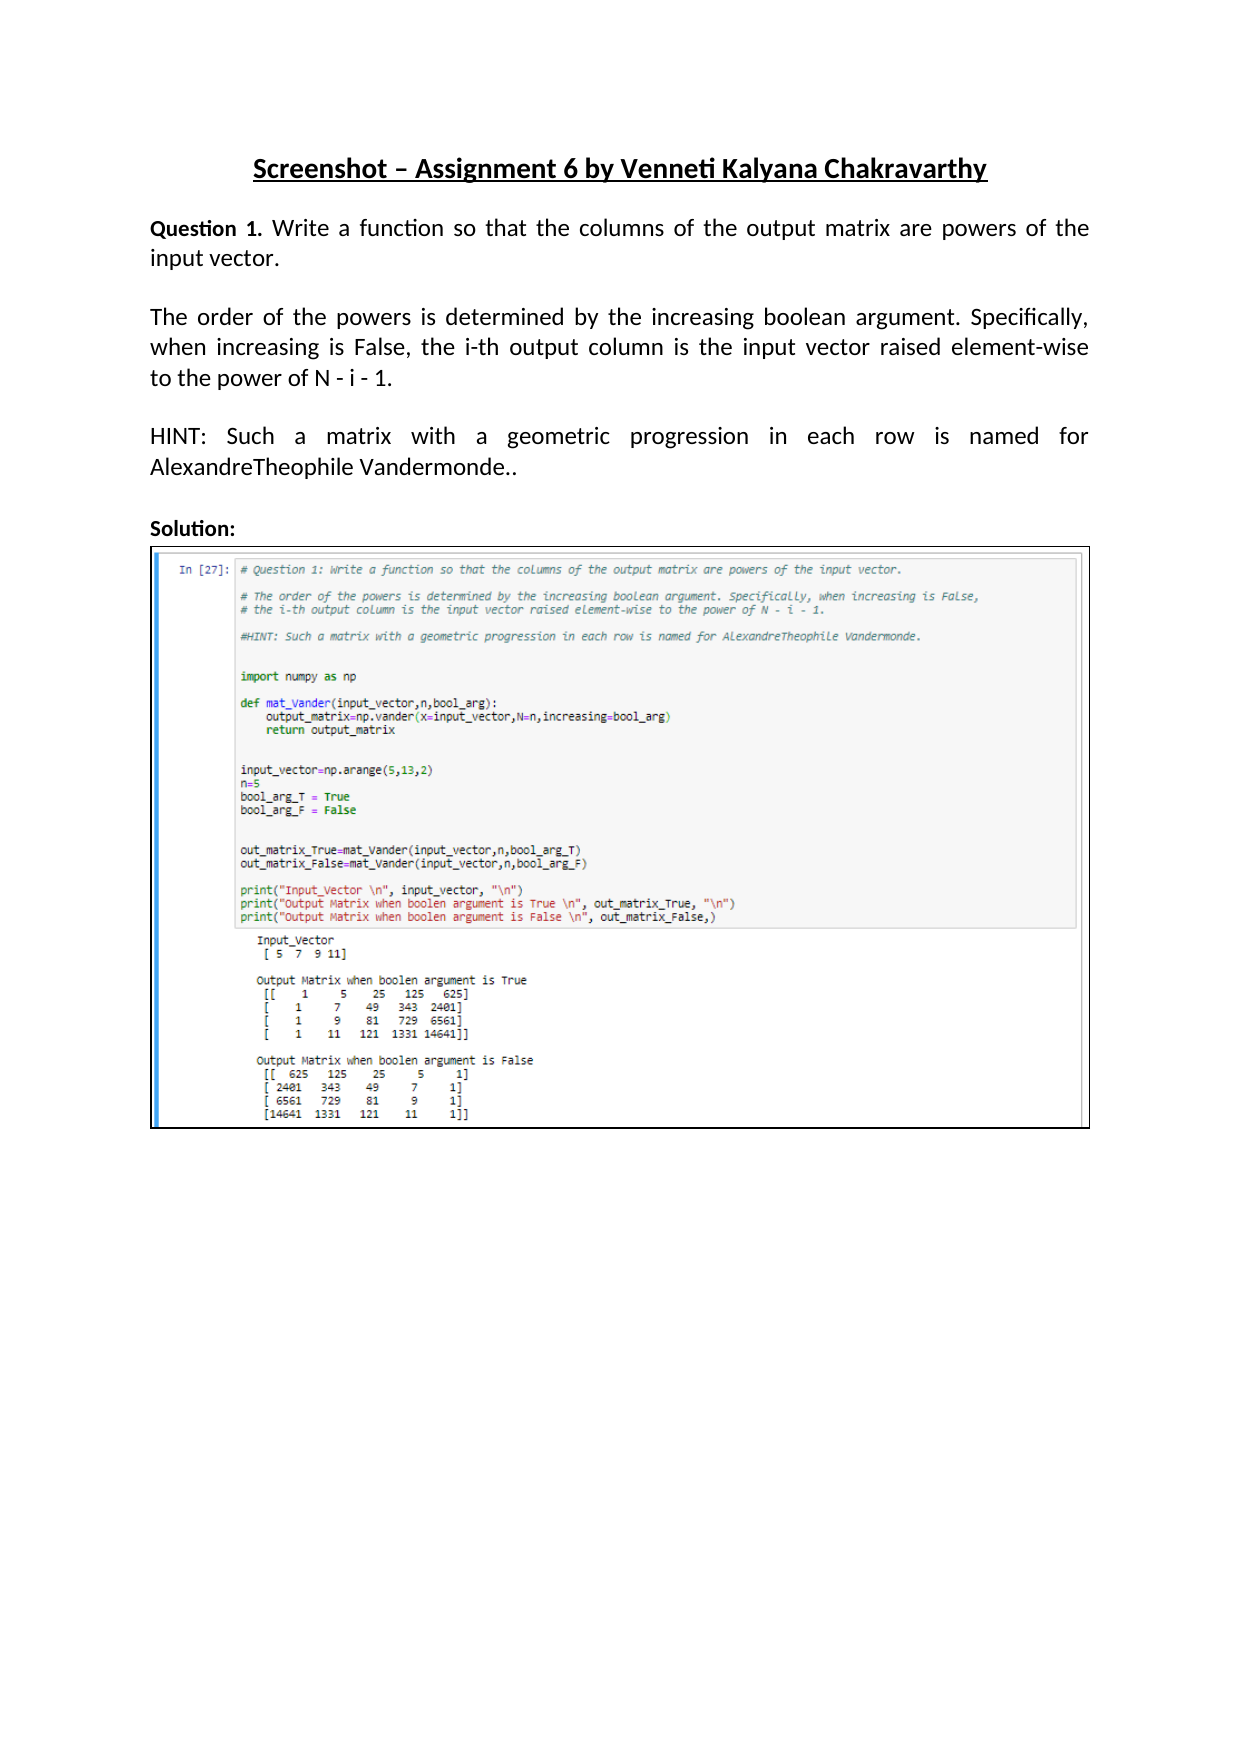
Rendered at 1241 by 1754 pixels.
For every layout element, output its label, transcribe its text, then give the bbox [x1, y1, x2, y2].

text The order of the powers is determined by the increasing boolean argument. Specifically, when increasing is False, the i-th output column is the input vector raised element-wise to the power of N - i - 1. [150, 273, 1090, 392]
text Question 1. Write a function so that the columns of the output matrix are powers of the input vector. [150, 212, 1090, 273]
picture [152, 547, 1089, 1127]
text Screenshot – Assignment 6 by Venneti Kalyana Chakravarthy [150, 150, 1090, 186]
text HINT: Such a matrix with a geometric progression in each row is named for AlexandreTheophile Vandermonde.. [150, 420, 1090, 481]
text Solution: [150, 514, 1090, 542]
